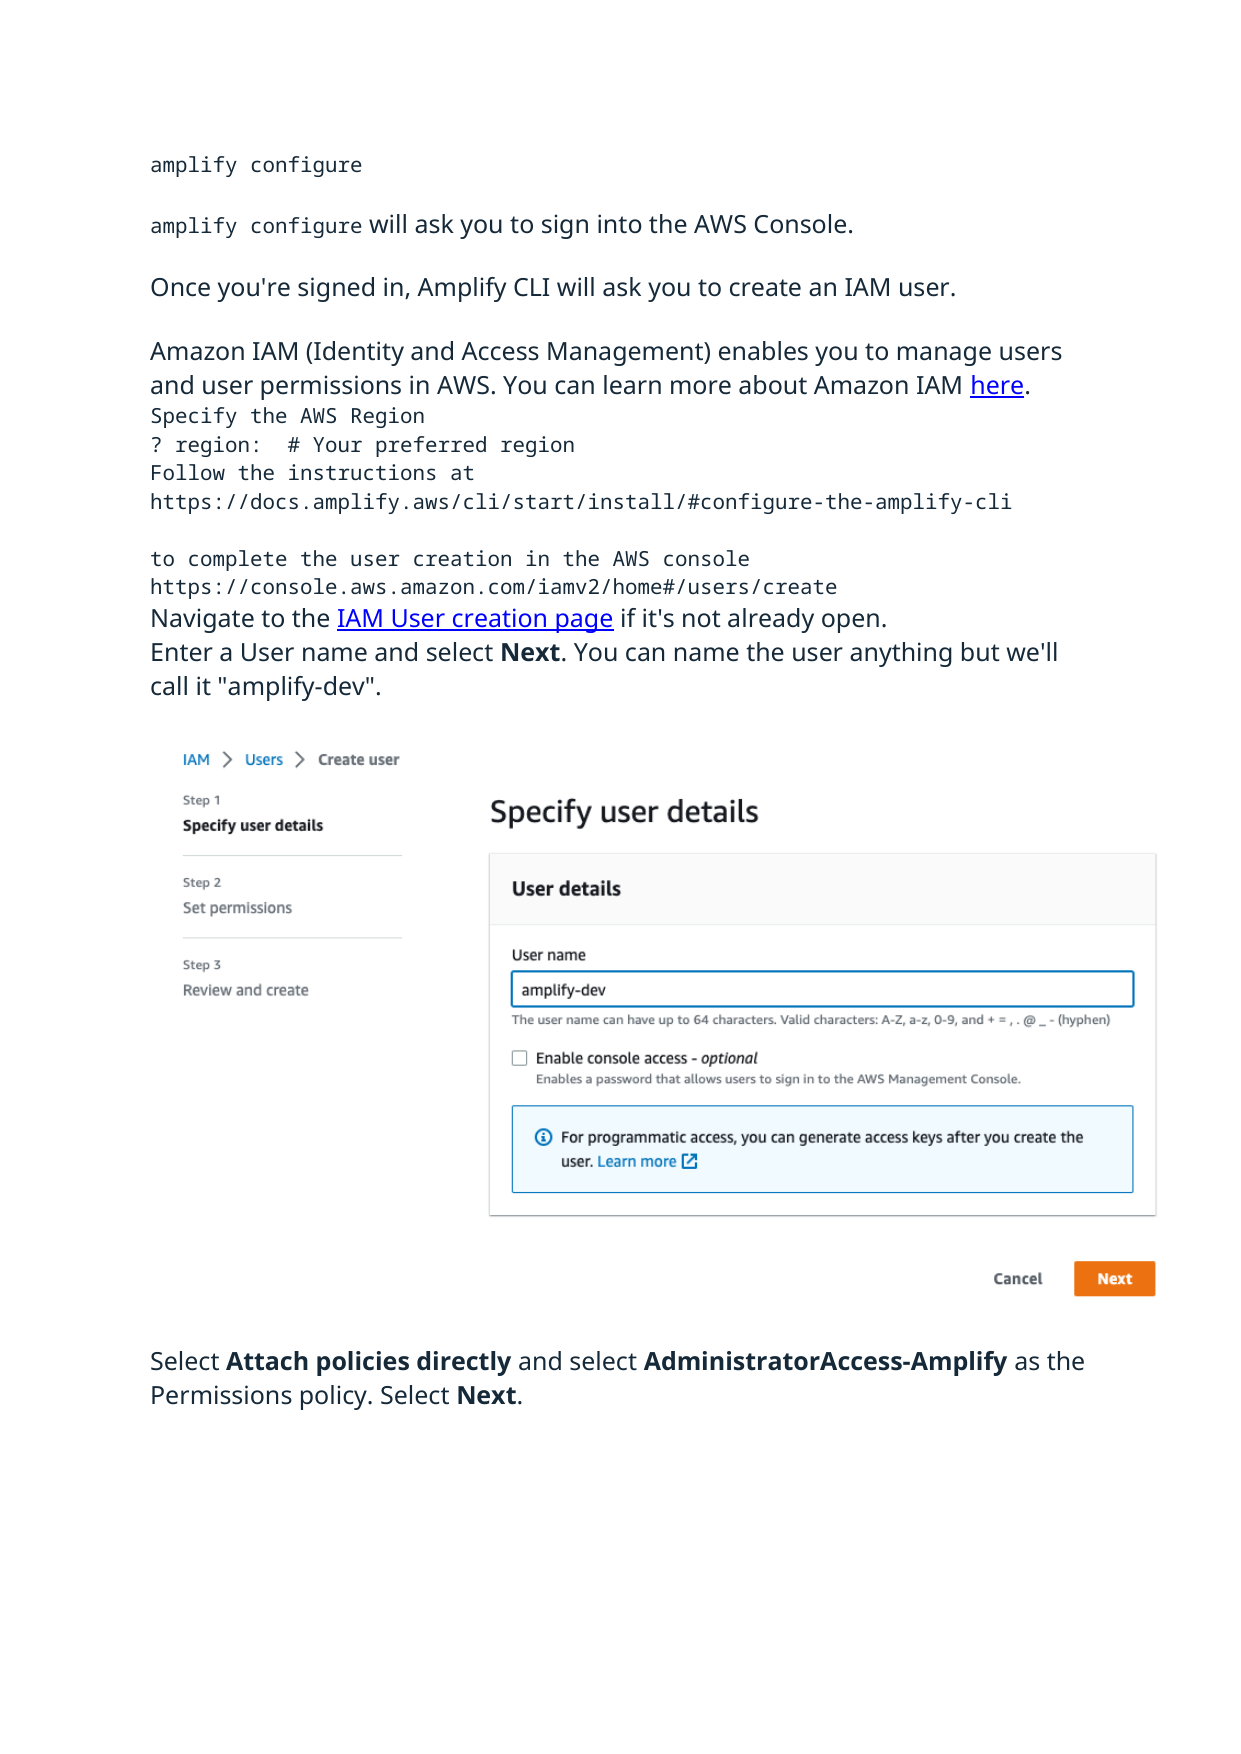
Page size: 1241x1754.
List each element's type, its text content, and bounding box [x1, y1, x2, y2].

text Follow the instructions at [150, 458, 1090, 487]
text Amazon IAM (Identity and Access Management) enables you to manage users and user permissions in AWS. You can learn more about Amazon IAM here. [150, 333, 1090, 401]
text Enter a User name and select Next. You can name the user anything but we'll call it "amplify-dev". [150, 634, 1090, 703]
text ? region: # Your preferred region [150, 430, 1090, 458]
text Specify the AWS Region [150, 401, 1090, 430]
text Once you're signed in, Amplify CLI will ask you to create an IAM user. [150, 270, 1090, 304]
text to complete the user creation in the AWS console [150, 544, 1090, 572]
text Navigate to the IAM User creation page if it's not already open. [150, 601, 1090, 634]
text amplify configure will ask you to sign into the AWS Console. [150, 207, 1090, 241]
text https://console.aws.amazon.com/iamv2/home#/users/create [150, 572, 1090, 601]
text Select Attach policies directly and select AdministratorAccess-Amplify as the Permissions policy. Select Next. [150, 1344, 1090, 1412]
text https://docs.amplify.aws/cli/start/install/#configure-the-amplify-cli [150, 487, 1090, 515]
text amplify configure [150, 150, 1090, 178]
picture [150, 731, 1173, 1315]
